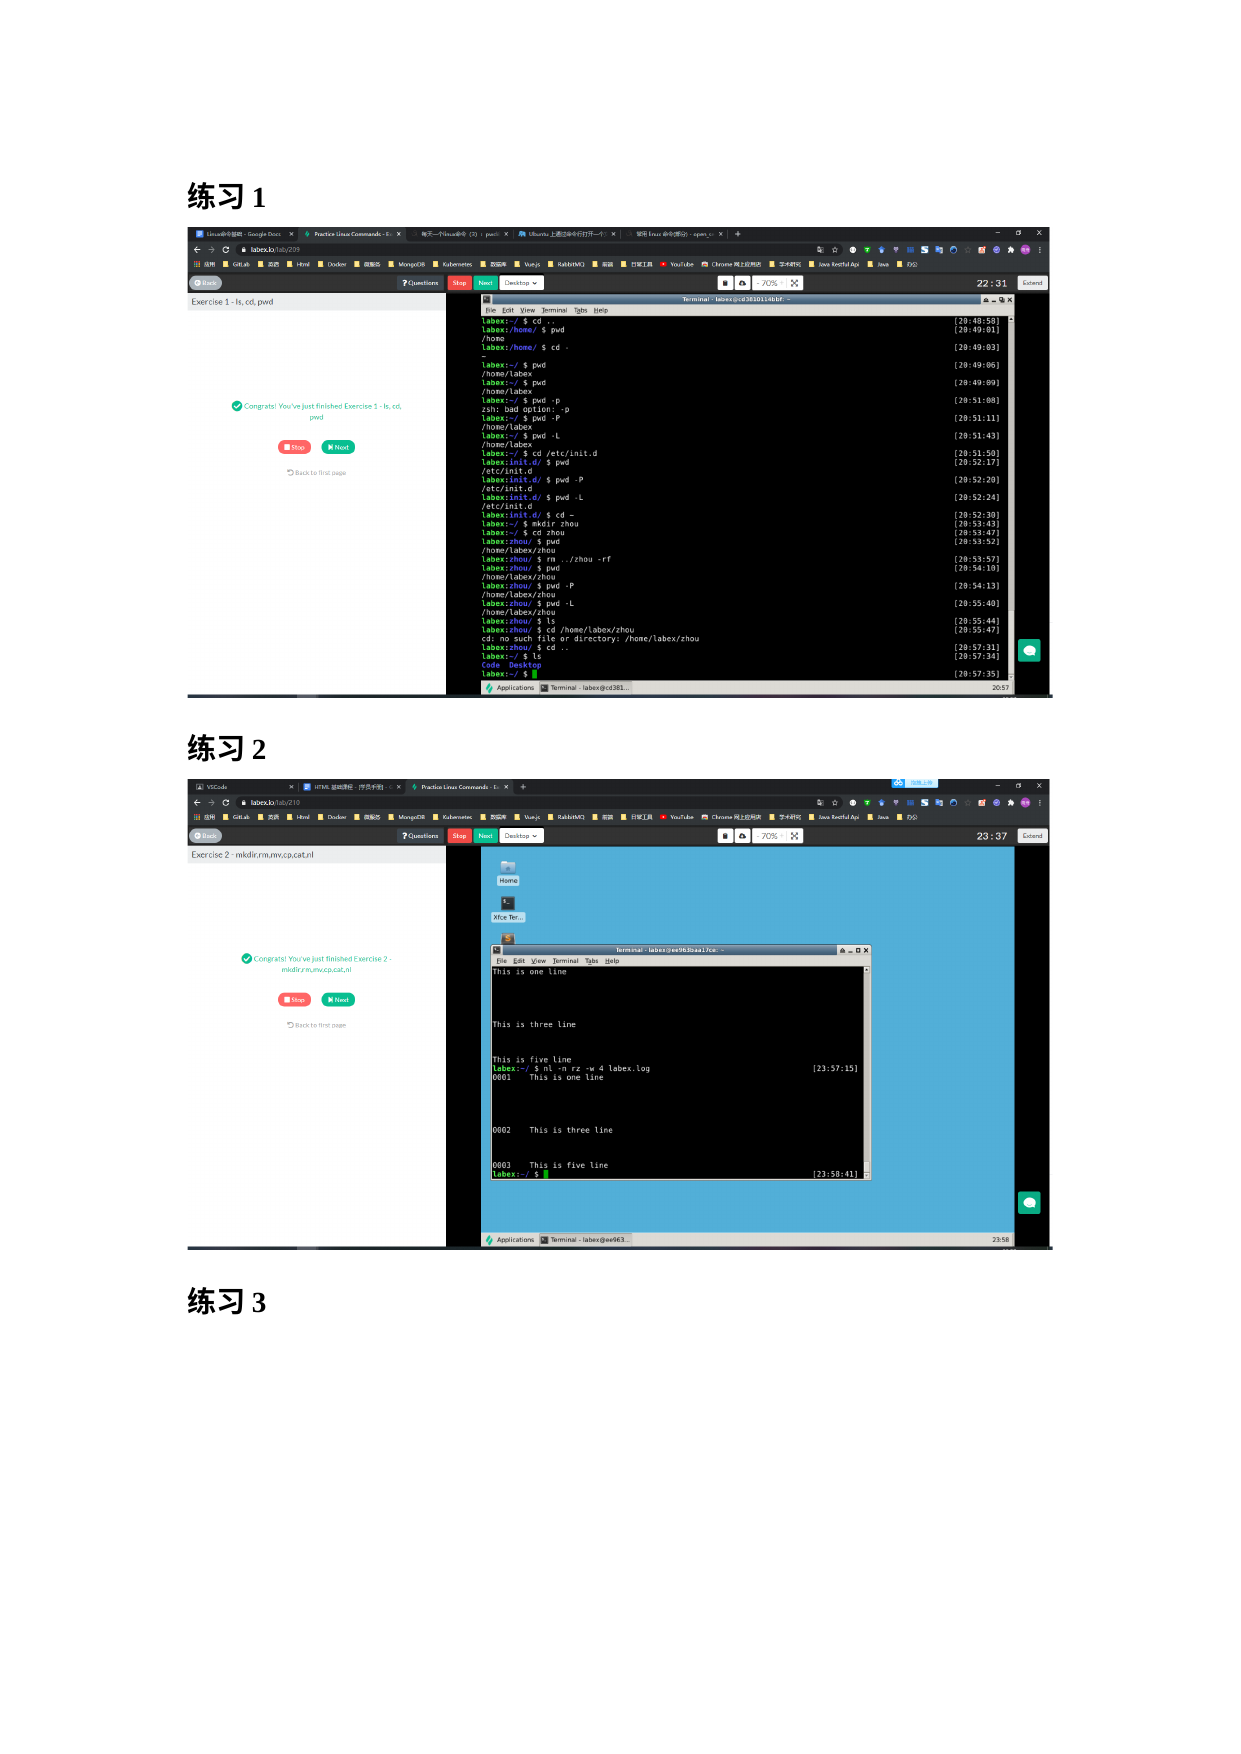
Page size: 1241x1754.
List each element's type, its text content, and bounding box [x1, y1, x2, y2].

picture [187, 779, 1053, 1250]
text 练习1 [187, 162, 1053, 227]
picture [187, 227, 1053, 698]
text 练习2 [187, 714, 1053, 779]
text 练习3 [187, 1267, 1053, 1332]
